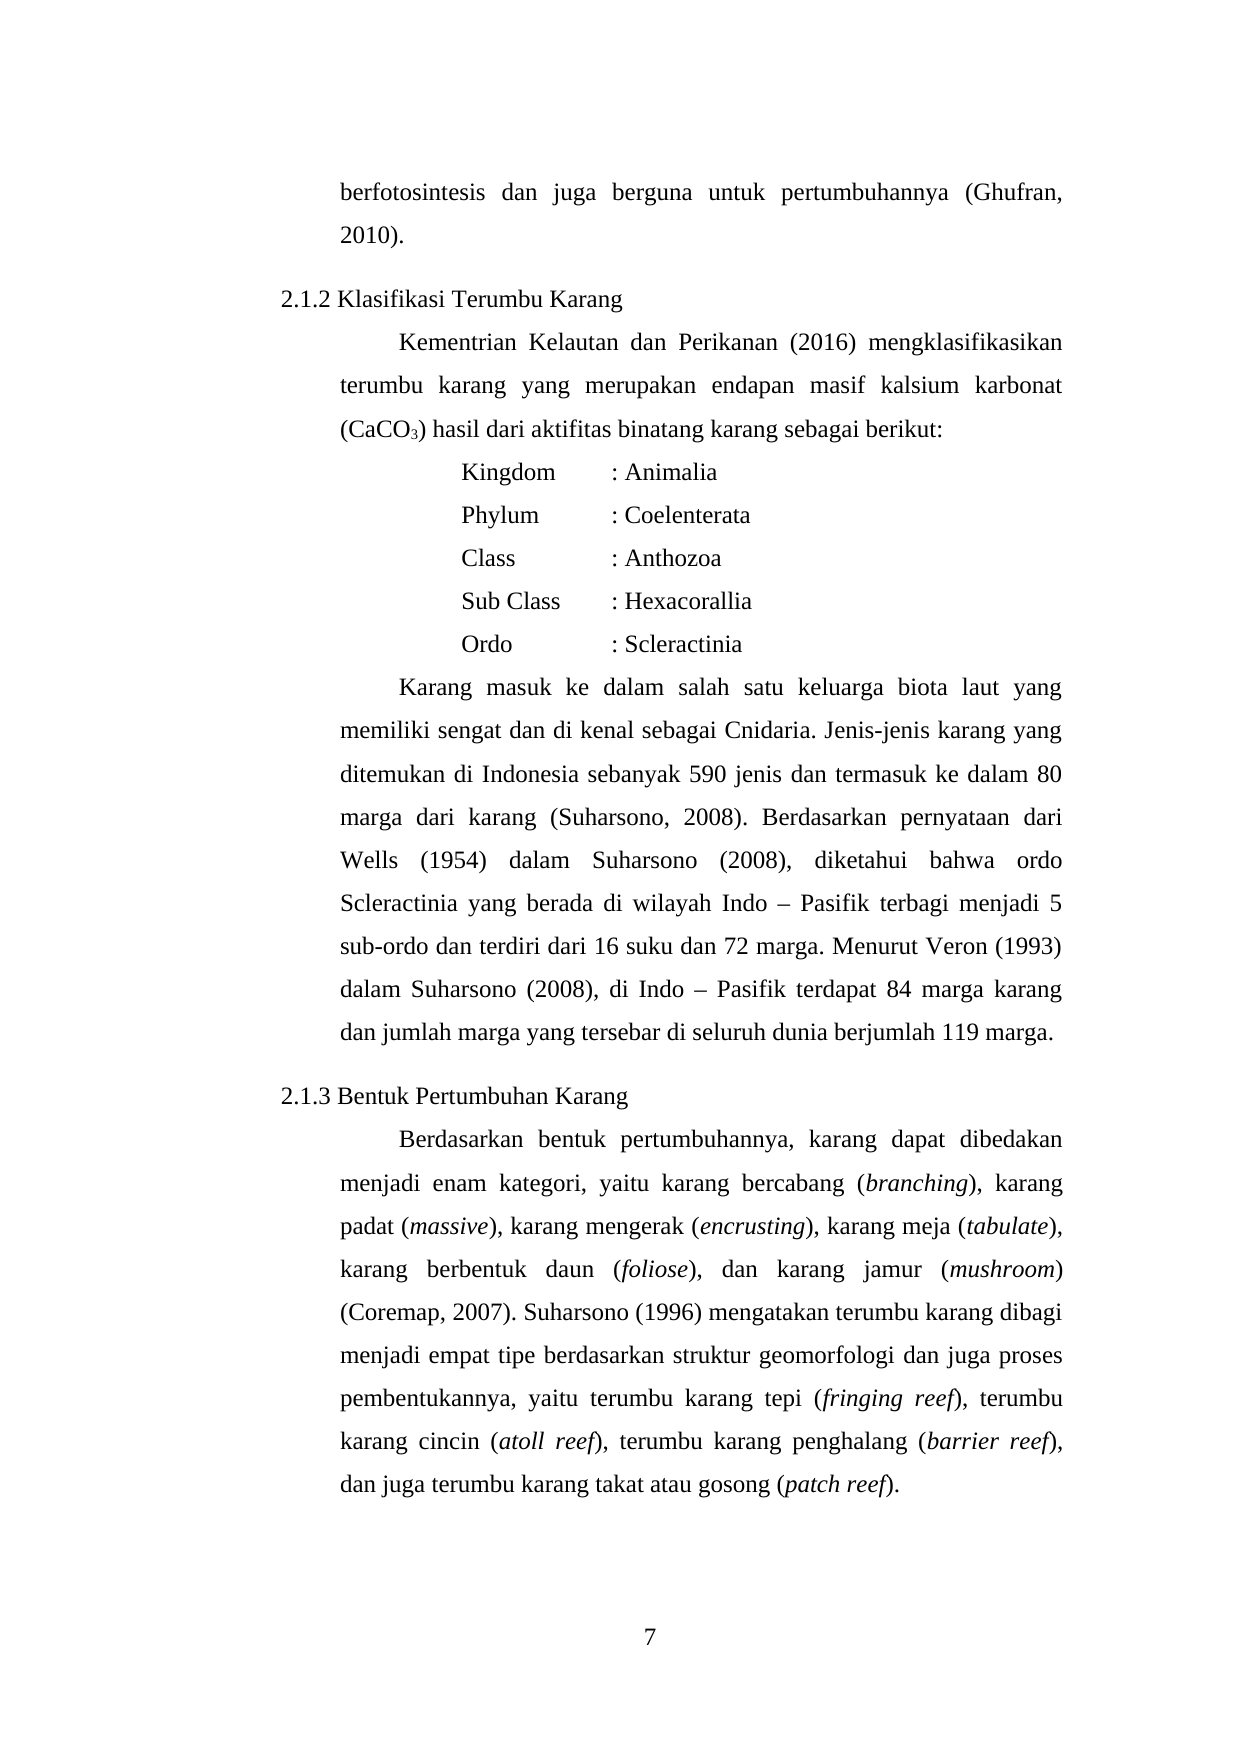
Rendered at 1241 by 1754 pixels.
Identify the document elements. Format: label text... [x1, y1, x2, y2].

text Sub Class : Hexacorallia [413, 586, 1063, 615]
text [340, 177, 1063, 249]
subtitle 2.1.2 Klasifikasi Terumbu Karang [236, 284, 1063, 313]
text Kingdom : Animalia [413, 457, 1063, 486]
text Phylum : Coelenterata [413, 500, 1063, 529]
text Ordo : Scleractinia [413, 629, 1063, 658]
subtitle 2.1.3 Bentuk Pertumbuhan Karang [281, 1081, 1063, 1110]
text Berdasarkan bentuk pertumbuhannya, karang dapat dibedakan menjadi enam kategori, yaitu karang bercabang (branching), karang padat (massive), karang mengerak (encrusting), karang meja (tabulate), karang berbentuk daun (foliose), dan karang jamur (mushroom) (Coremap, 2007). Suharsono (1996) mengatakan terumbu karang dibagi menjadi empat tipe berdasarkan struktur geomorfologi dan juga proses pembentukannya, yaitu terumbu karang tepi (fringing reef), terumbu karang cincin (atoll reef), terumbu karang penghalang (barrier reef), dan juga terumbu karang takat atau gosong (patch reef). [340, 1124, 1063, 1498]
text Kementrian Kelautan dan Perikanan (2016) mengklasifikasikan terumbu karang yang merupakan endapan masif kalsium karbonat (CaCO3) hasil dari aktifitas binatang karang sebagai berikut: [340, 327, 1063, 442]
text Class : Anthozoa [413, 543, 1063, 572]
text Karang masuk ke dalam salah satu keluarga biota laut yang memiliki sengat dan di kenal sebagai Cnidaria. Jenis-jenis karang yang ditemukan di Indonesia sebanyak 590 jenis dan termasuk ke dalam 80 marga dari karang (Suharsono, 2008). Berdasarkan pernyataan dari Wells (1954) dalam Suharsono (2008), diketahui bahwa ordo Scleractinia yang berada di wilayah Indo – Pasifik terbagi menjadi 5 sub-ordo dan terdiri dari 16 suku dan 72 marga. Menurut Veron (1993) dalam Suharsono (2008), di Indo – Pasifik terdapat 84 marga karang dan jumlah marga yang tersebar di seluruh dunia berjumlah 119 marga. [340, 672, 1063, 1046]
